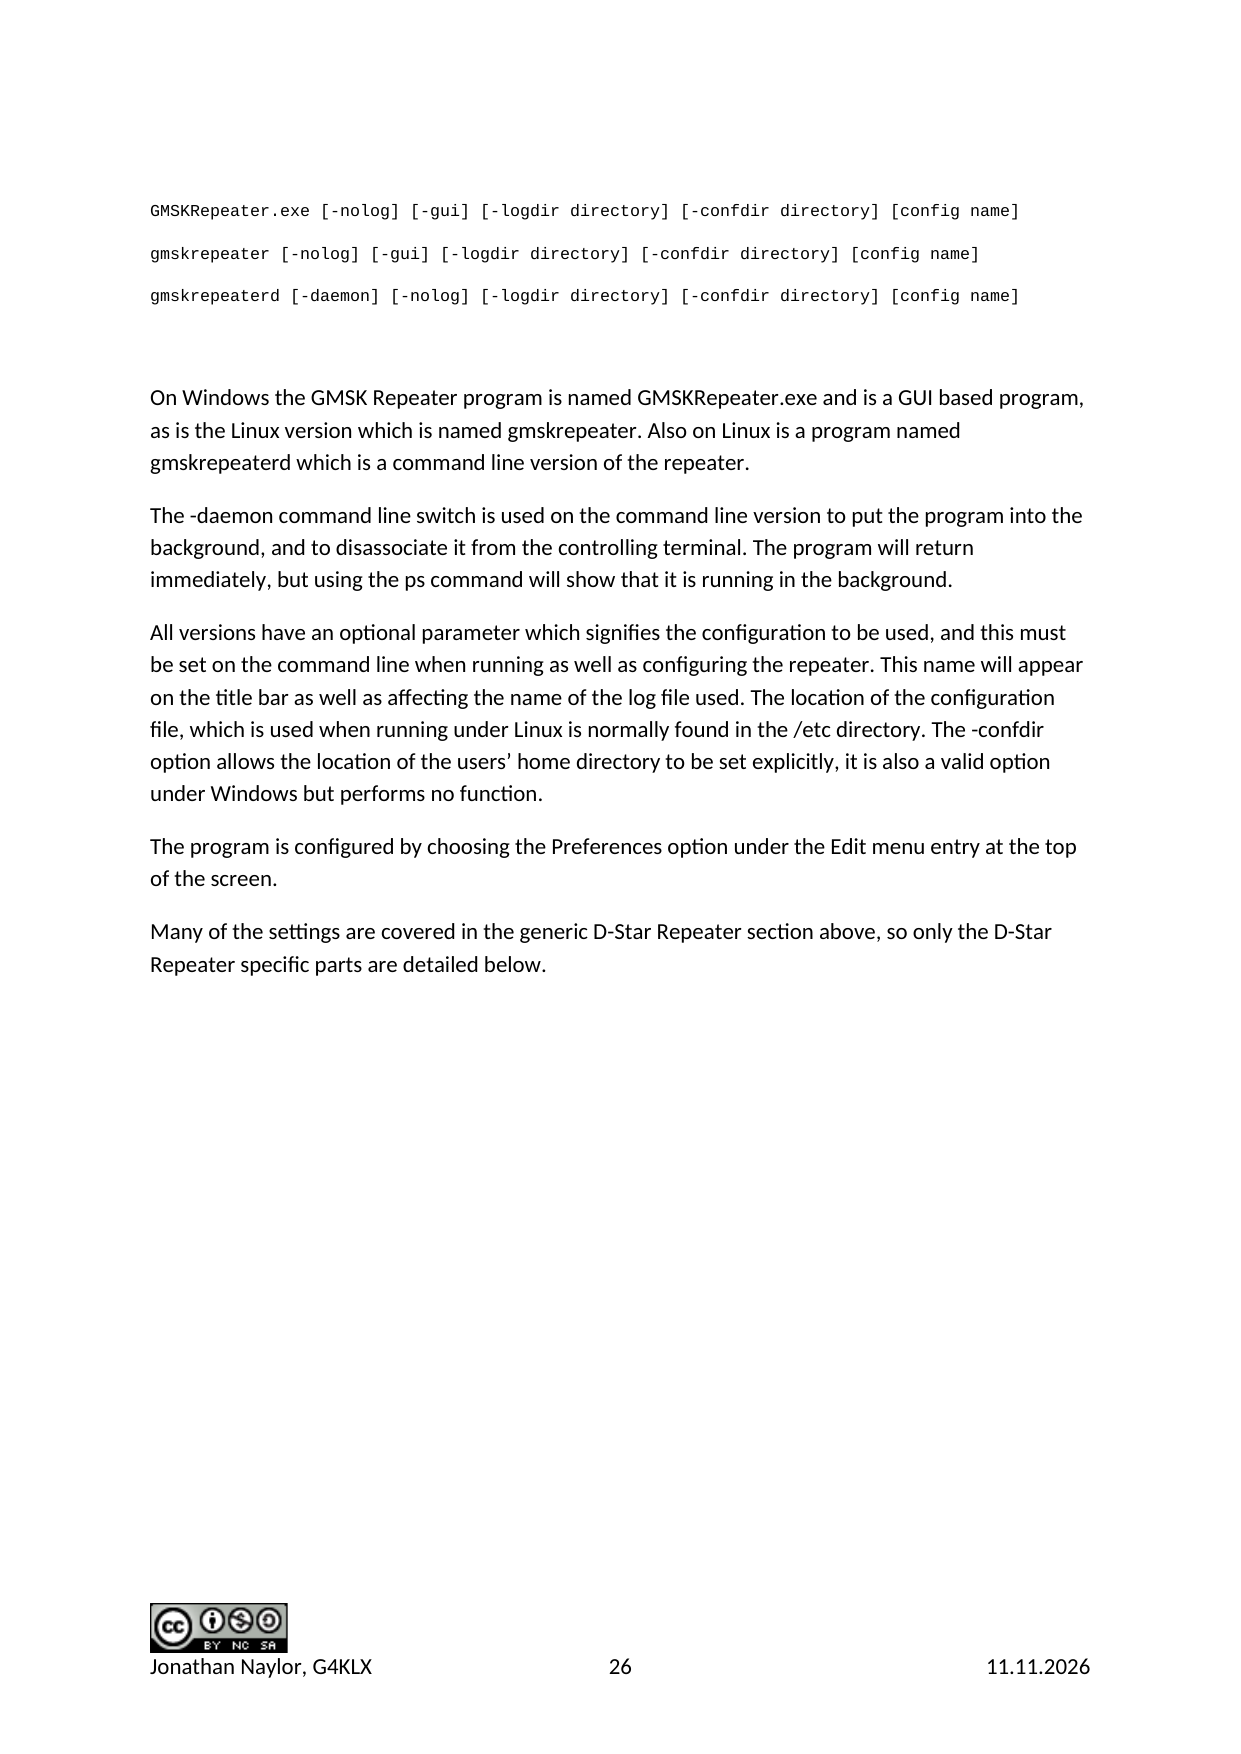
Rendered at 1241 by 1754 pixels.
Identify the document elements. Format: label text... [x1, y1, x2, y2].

text The -daemon command line switch is used on the command line version to put the program into the background, and to disassociate it from the controlling terminal. The program will return immediately, but using the ps command will show that it is running in the background. [150, 501, 1090, 593]
text Many of the settings are covered in the generic D-Star Repeater section above, so only the D-Star Repeater specific parts are detailed below. [150, 917, 1090, 978]
text On Windows the GMSK Repeater program is named GMSKRepeater.exe and is a GUI based program, as is the Linux version which is named gmskrepeater. Also on Linux is a program named gmskrepeaterd which is a command line version of the repeater. [150, 383, 1090, 476]
text gmskrepeater [-nolog] [-gui] [-logdir directory] [-confdir directory] [config name] [150, 246, 1090, 264]
text GMSKRepeater.exe [-nolog] [-gui] [-logdir directory] [-confdir directory] [config name] [150, 203, 1090, 222]
picture [150, 1603, 288, 1653]
text The program is configured by choosing the Preferences option under the Edit menu entry at the top of the screen. [150, 832, 1090, 892]
text gmskrepeaterd [-daemon] [-nolog] [-logdir directory] [-confdir directory] [config name] [150, 288, 1090, 307]
text All versions have an optional parameter which signifies the configuration to be used, and this must be set on the command line when running as well as configuring the repeater. This name will appear on the title bar as well as affecting the name of the log file used. The location of the configuration file, which is used when running under Linux is normally found in the /etc directory. The -confdir option allows the location of the users’ home directory to be set explicitly, it is also a valid option under Windows but performs no function. [150, 618, 1090, 807]
